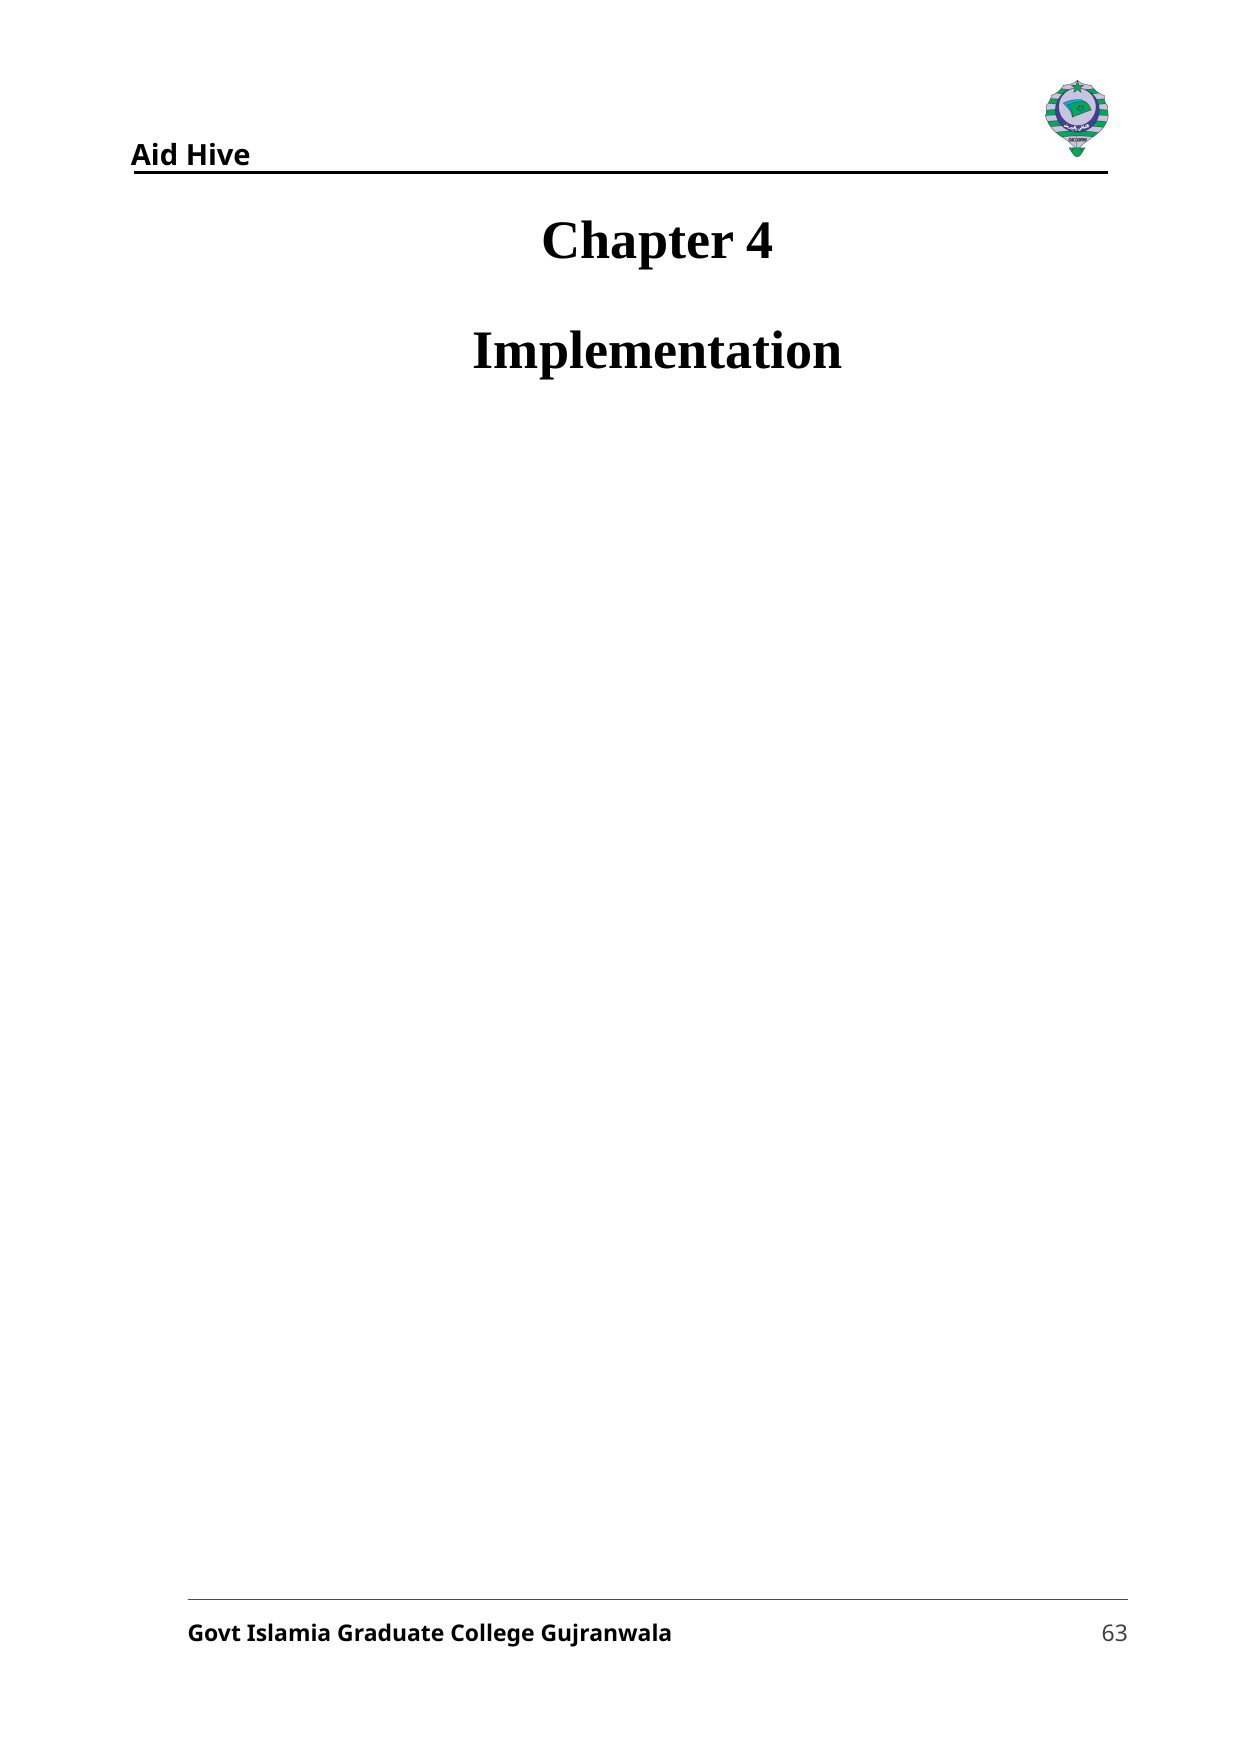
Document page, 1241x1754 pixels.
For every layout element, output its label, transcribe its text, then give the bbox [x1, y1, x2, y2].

picture [1045, 79, 1109, 142]
text Implementation [187, 318, 1128, 380]
text Chapter 4 [187, 142, 1128, 270]
